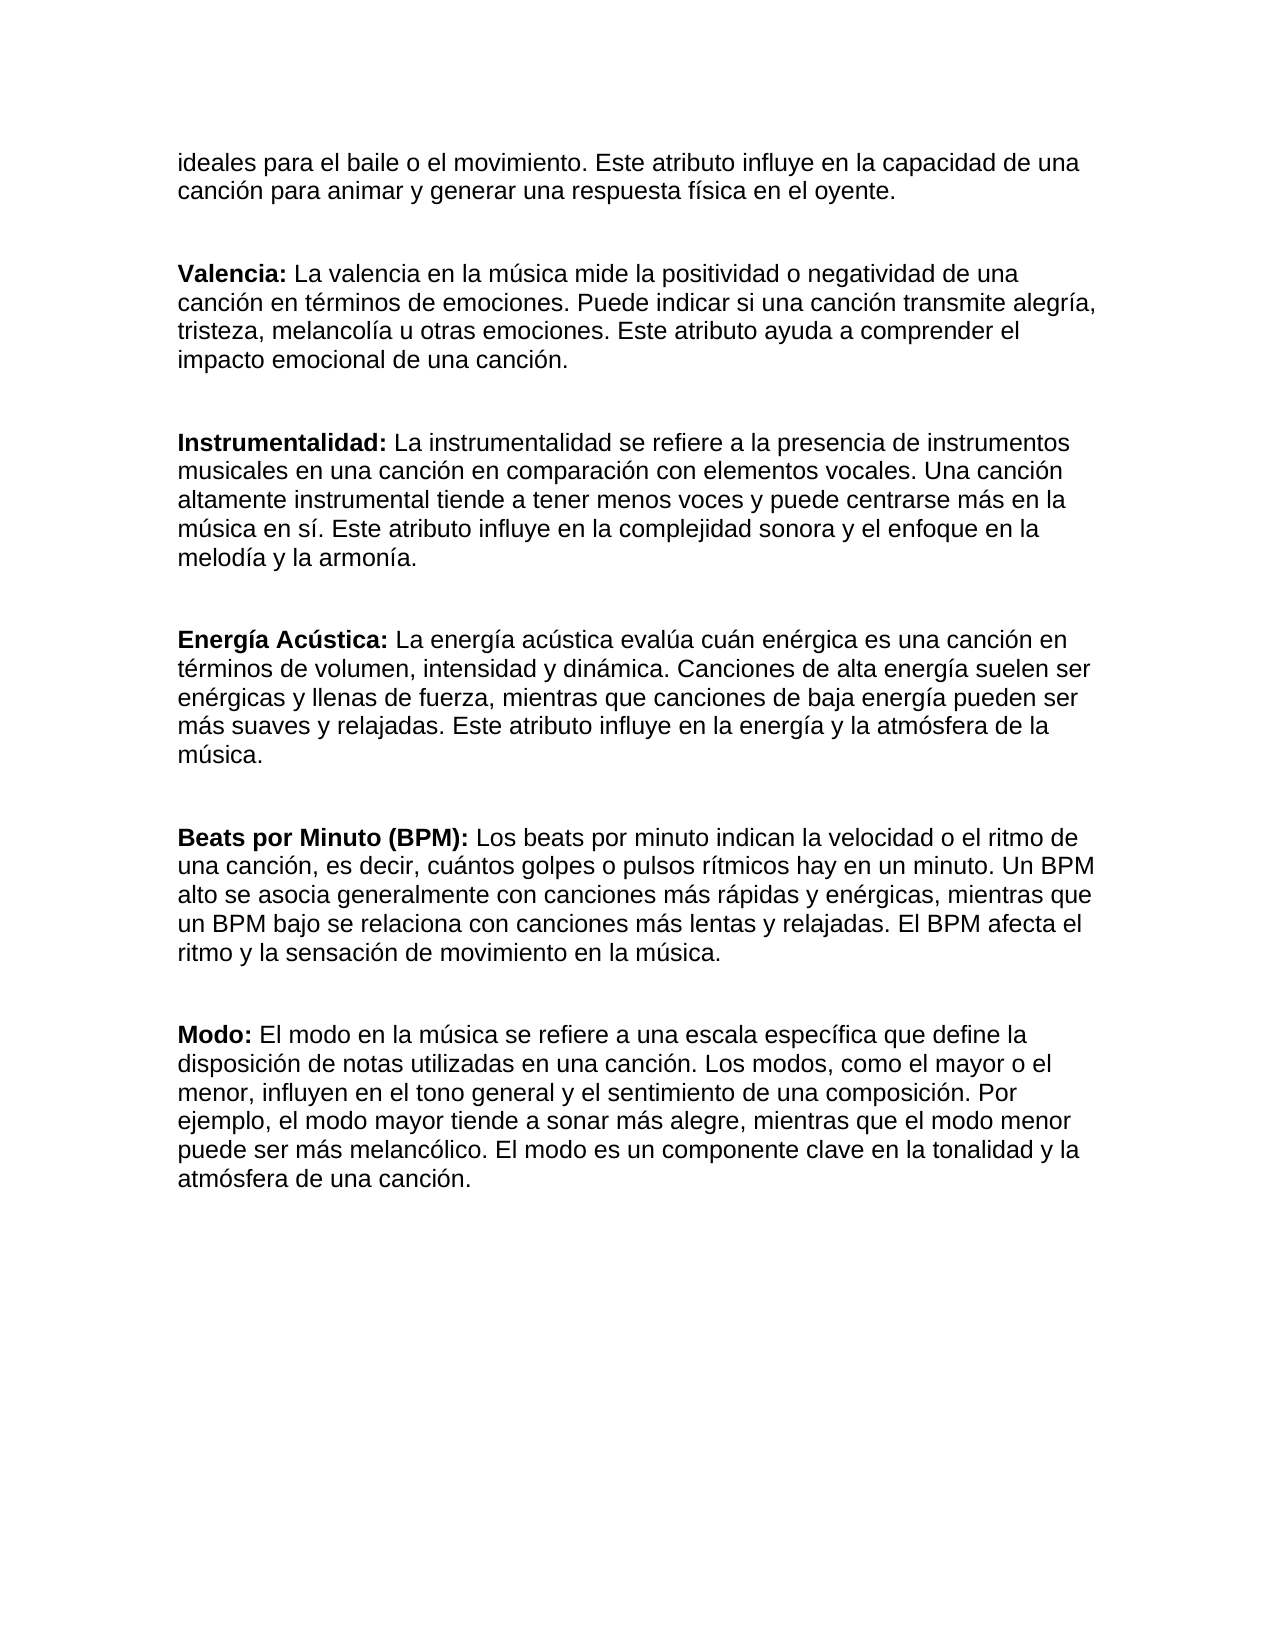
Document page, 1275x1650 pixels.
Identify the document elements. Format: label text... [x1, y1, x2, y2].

text Modo: El modo en la música se refiere a una escala específica que define la disposición de notas utilizadas en una canción. Los modos, como el mayor o el menor, influyen en el tono general y el sentimiento de una composición. Por ejemplo, el modo mayor tiende a sonar más alegre, mientras que el modo menor puede ser más melancólico. El modo es un componente clave en la tonalidad y la atmósfera de una canción. [177, 1020, 1098, 1193]
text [177, 148, 1098, 205]
text Beats por Minuto (BPM): Los beats por minuto indican la velocidad o el ritmo de una canción, es decir, cuántos golpes o pulsos rítmicos hay en un minuto. Un BPM alto se asocia generalmente con canciones más rápidas y enérgicas, mientras que un BPM bajo se relaciona con canciones más lentas y relajadas. El BPM afecta el ritmo y la sensación de movimiento en la música. [177, 823, 1098, 966]
text Energía Acústica: La energía acústica evalúa cuán enérgica es una canción en términos de volumen, intensidad y dinámica. Canciones de alta energía suelen ser enérgicas y llenas de fuerza, mientras que canciones de baja energía pueden ser más suaves y relajadas. Este atributo influye en la energía y la atmósfera de la música. [177, 625, 1098, 769]
text Instrumentalidad: La instrumentalidad se refiere a la presencia de instrumentos musicales en una canción en comparación con elementos vocales. Una canción altamente instrumental tiende a tener menos voces y puede centrarse más en la música en sí. Este atributo influye en la complejidad sonora y el enfoque en la melodía y la armonía. [177, 428, 1098, 571]
text Valencia: La valencia en la música mide la positividad o negatividad de una canción en términos de emociones. Puede indicar si una canción transmite alegría, tristeza, melancolía u otras emociones. Este atributo ayuda a comprender el impacto emocional de una canción. [177, 259, 1098, 374]
